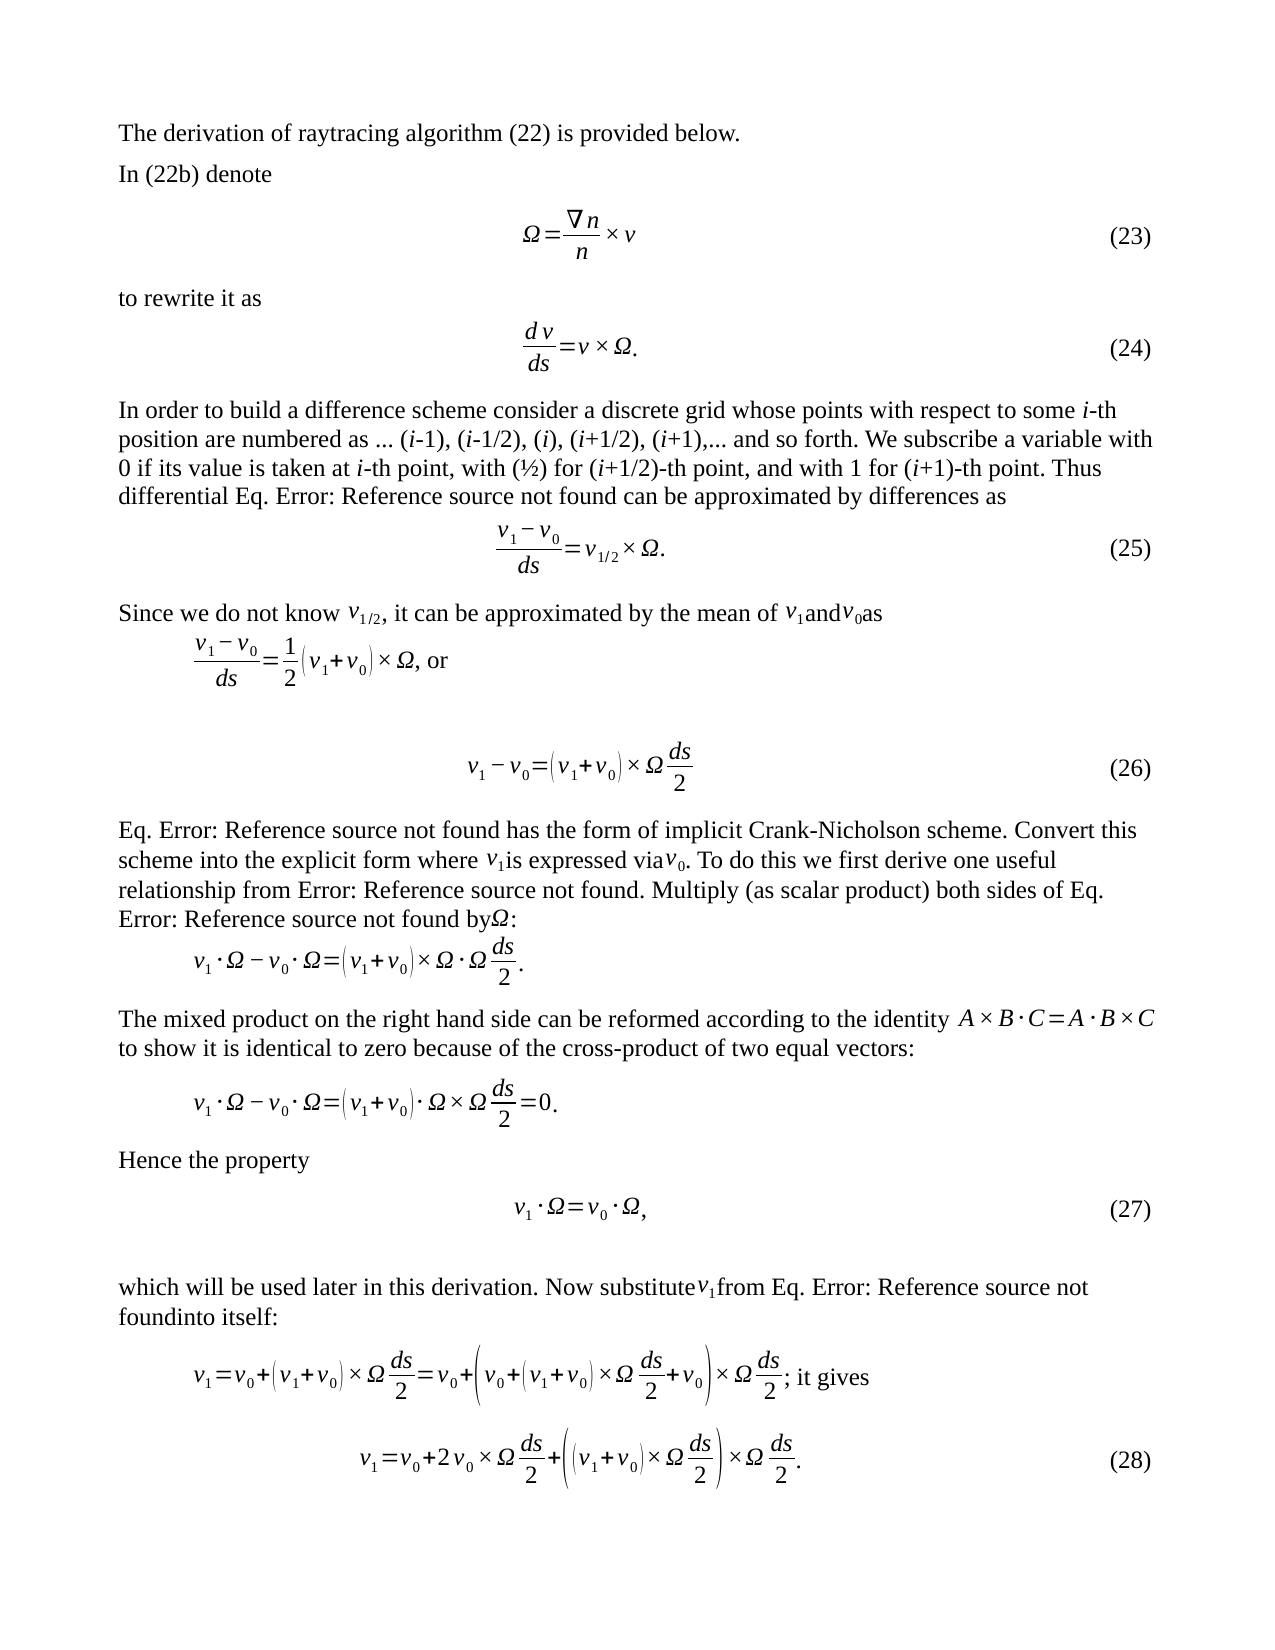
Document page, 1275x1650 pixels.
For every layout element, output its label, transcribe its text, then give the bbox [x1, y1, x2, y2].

text to rewrite it as [118, 283, 1157, 312]
text In (22b) denote [118, 159, 1157, 188]
text The mixed product on the right hand side can be reformed according to the identity to show it is identical to zero because of the cross-product of two equal vectors: [118, 1004, 1157, 1062]
table_header [118, 201, 1041, 283]
table_header (24) [1041, 312, 1157, 395]
table_header (28) [1041, 1421, 1157, 1510]
table_header (25) [1041, 510, 1157, 597]
table_header , [118, 1187, 1041, 1242]
table_header . [118, 312, 1041, 395]
table_header (26) [1041, 732, 1157, 815]
table_header . [118, 510, 1041, 597]
text , or [118, 628, 1157, 691]
text Hence the property [118, 1146, 1157, 1174]
text The derivation of raytracing algorithm (22) is provided below. [118, 118, 1157, 147]
text . [118, 933, 1157, 992]
text . [118, 1074, 1157, 1133]
text ; it gives [118, 1343, 1157, 1408]
table_header [118, 732, 1041, 815]
table_header (27) [1041, 1187, 1157, 1242]
text Since we do not know , it can be approximated by the mean of andas [118, 597, 1157, 628]
table_header (23) [1041, 201, 1157, 283]
table_header . [118, 1421, 1041, 1510]
